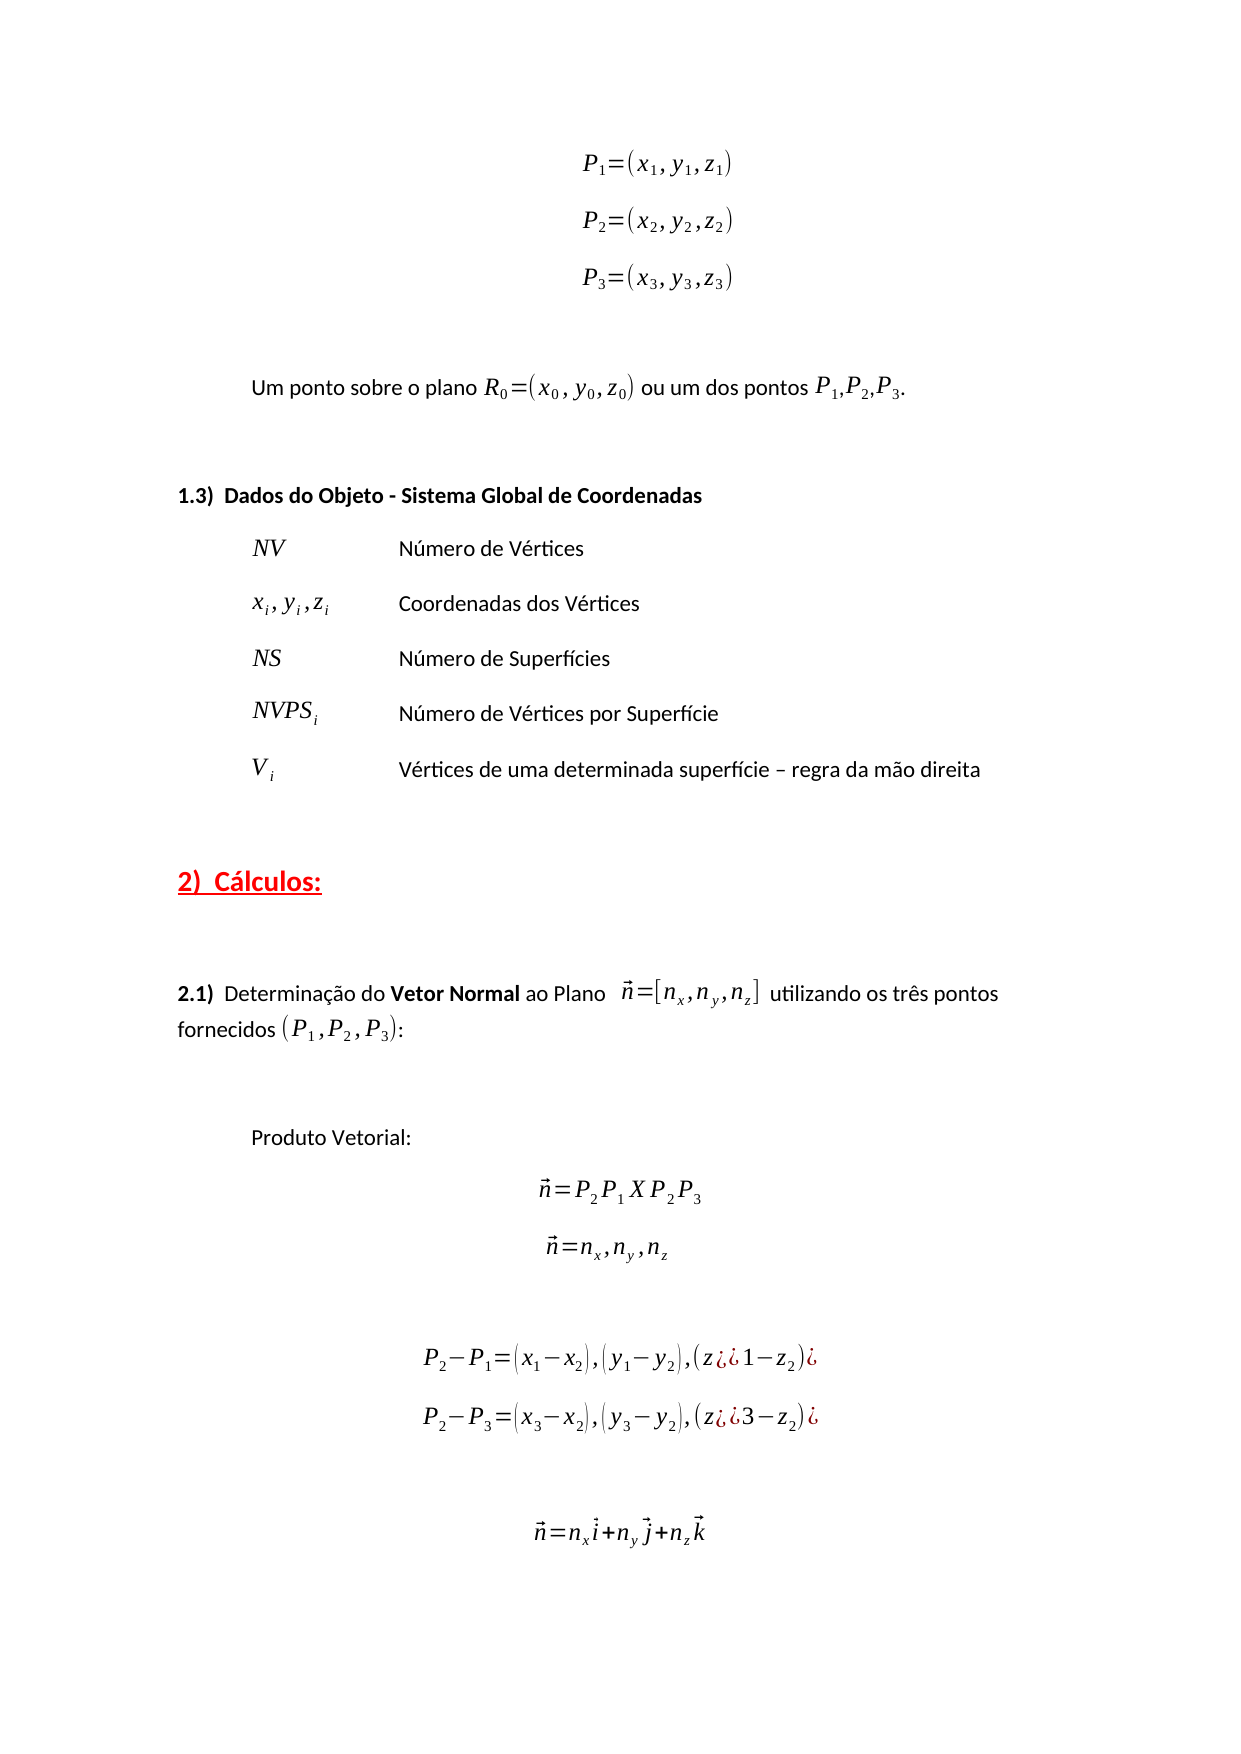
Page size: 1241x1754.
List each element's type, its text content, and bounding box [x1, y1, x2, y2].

text Um ponto sobre o plano ou um dos pontos ,,. [177, 372, 1063, 403]
text 1.3) Dados do Objeto - Sistema Global de Coordenadas [177, 482, 1063, 509]
text Número de Superfícies [177, 644, 1063, 672]
text Produto Vetorial: [177, 1123, 1063, 1151]
text Número de Vértices por Superfície [177, 697, 1063, 728]
text Vértices de uma determinada superfície – regra da mão direita [177, 753, 1063, 785]
text Coordenadas dos Vértices [177, 588, 1063, 619]
text 2.1) Determinação do Vetor Normal ao Plano utilizando os três pontos fornecidos : [177, 977, 1063, 1045]
text 2) Cálculos: [177, 863, 1063, 898]
text Número de Vértices [177, 534, 1063, 563]
